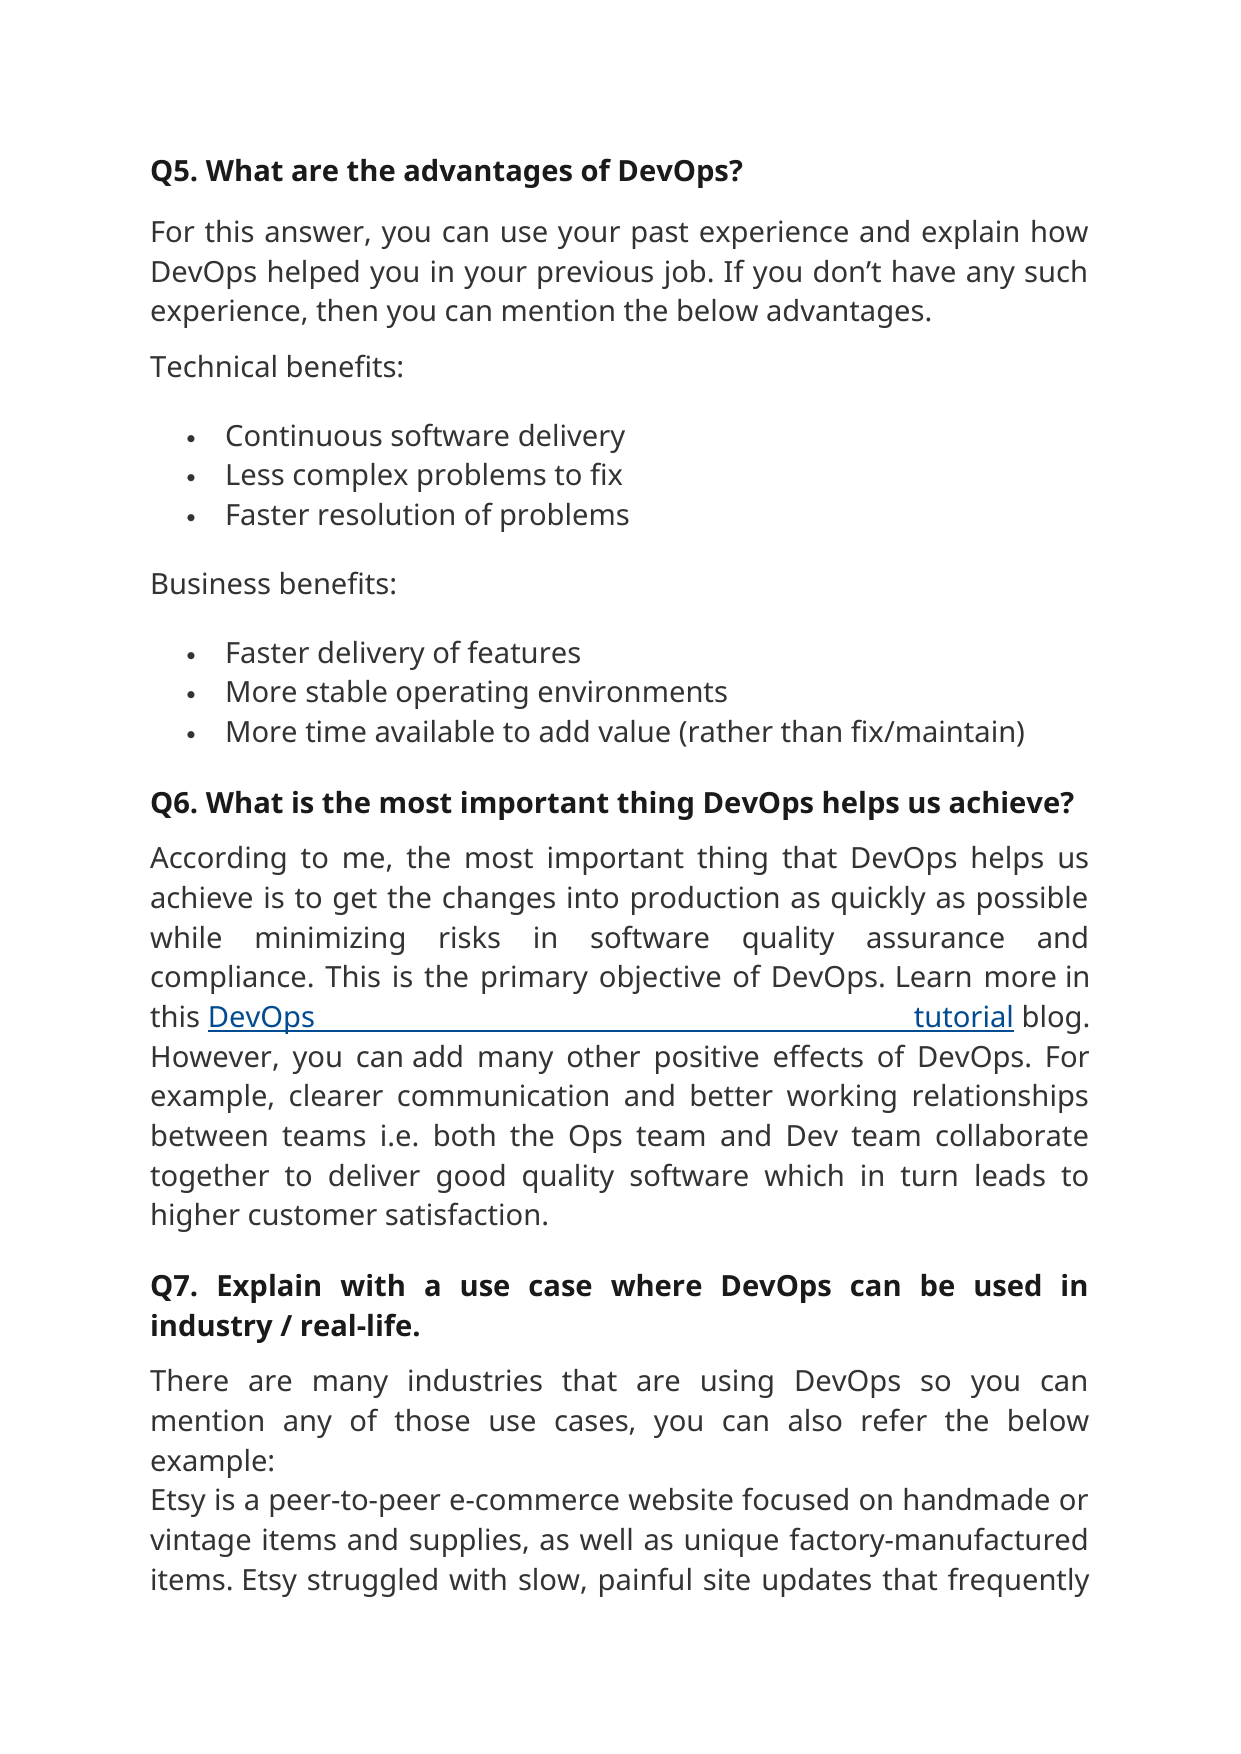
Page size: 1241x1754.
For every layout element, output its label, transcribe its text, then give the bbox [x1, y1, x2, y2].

list Faster resolution of problems [187, 494, 1090, 534]
list More stable operating environments [187, 672, 1090, 711]
list Faster delivery of features [187, 632, 1090, 672]
subtitle Q7. Explain with a use case where DevOps can be used in industry / real-life. [150, 1266, 1090, 1345]
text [150, 1361, 1090, 1599]
subtitle Q5. What are the advantages of DevOps? [150, 150, 1090, 190]
list Less complex problems to fix [187, 454, 1090, 494]
text According to me, the most important thing that DevOps helps us achieve is to get the changes into production as quickly as possible while minimizing risks in software quality assurance and compliance. This is the primary objective of DevOps. Learn more in this DevOps tutorial blog. However, you can add many other positive effects of DevOps. For example, clearer communication and better working relationships between teams i.e. both the Ops team and Dev team collaborate together to deliver good quality software which in turn leads to higher customer satisfaction. [150, 837, 1090, 1234]
subtitle Q6. What is the most important thing DevOps helps us achieve? [150, 782, 1090, 822]
text Business benefits: [150, 563, 1090, 603]
text For this answer, you can use your past experience and explain how DevOps helped you in your previous job. If you don’t have any such experience, then you can mention the below advantages. [150, 211, 1090, 330]
list More time available to add value (rather than fix/maintain) [187, 711, 1090, 751]
list Continuous software delivery [187, 415, 1090, 454]
text Technical benefits: [150, 346, 1090, 386]
